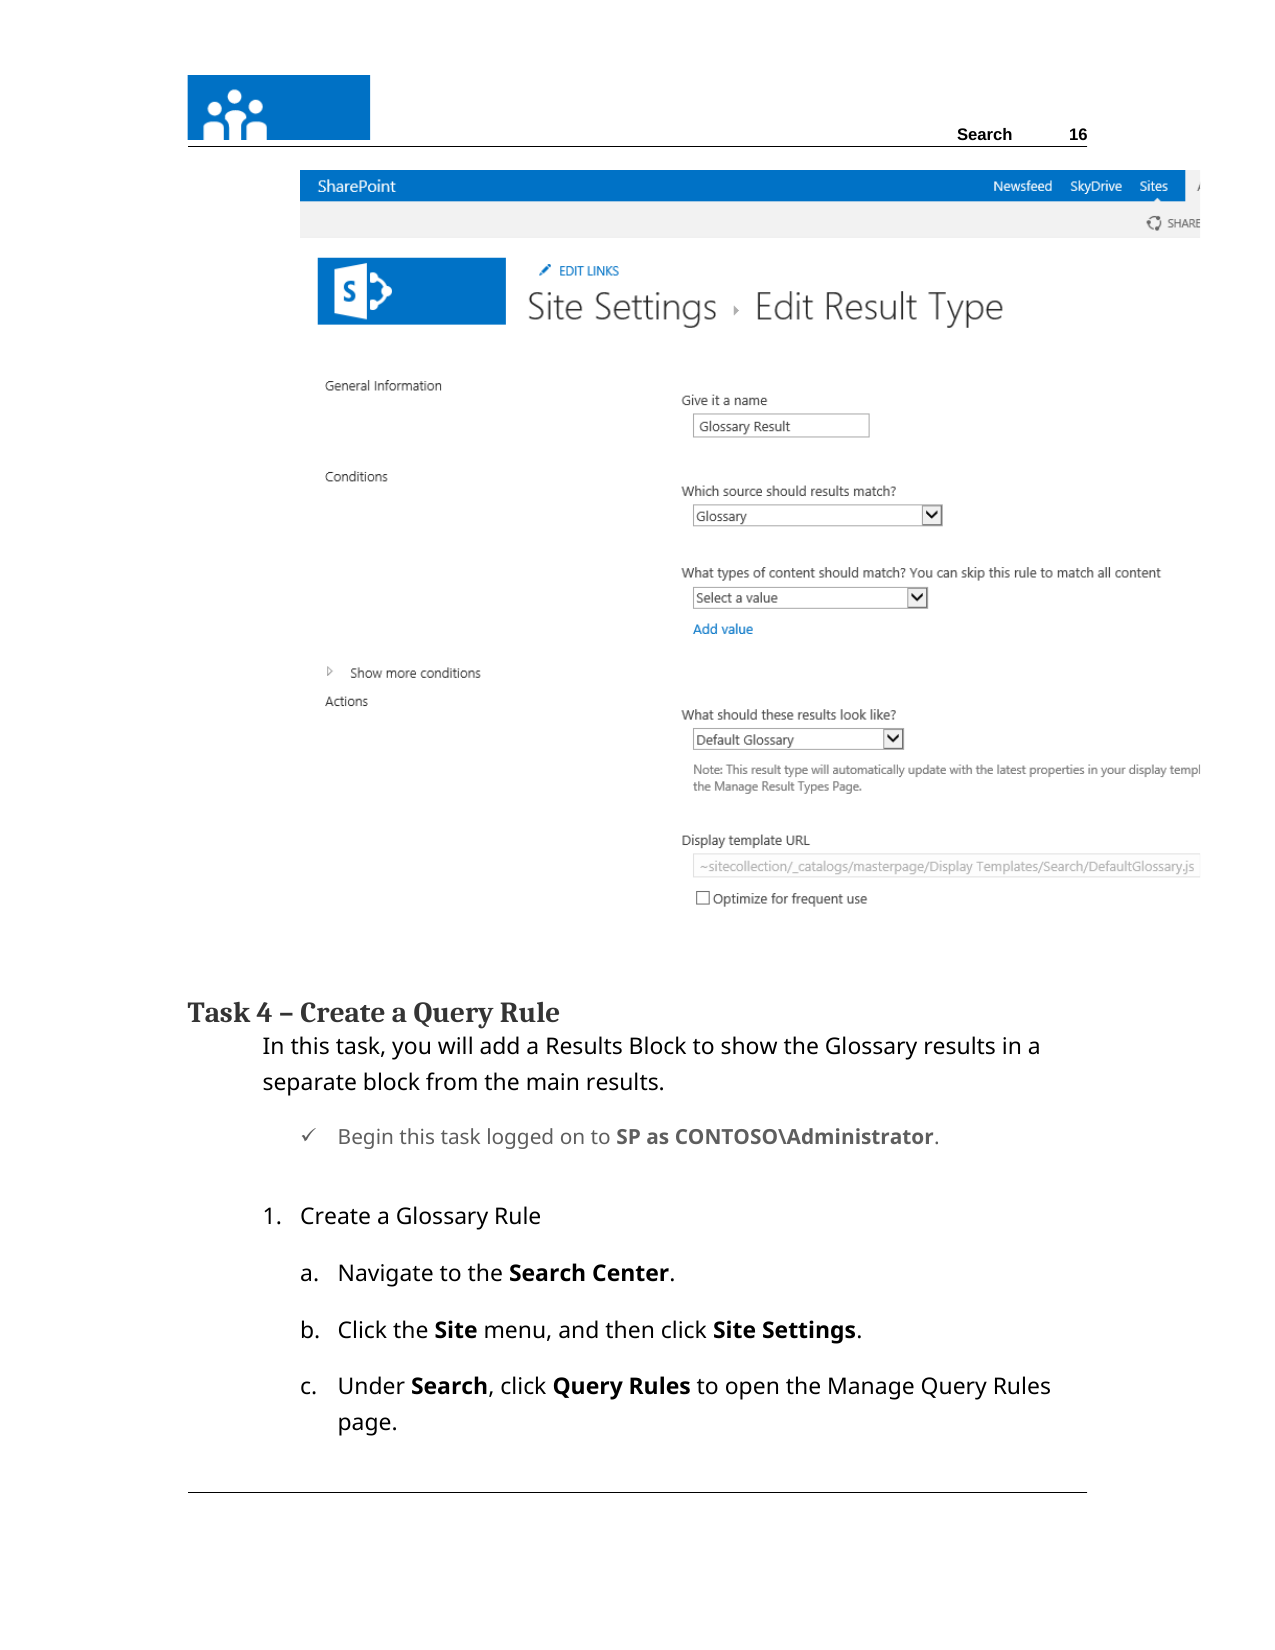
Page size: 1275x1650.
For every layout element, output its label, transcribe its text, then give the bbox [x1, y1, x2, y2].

subtitle Task 4 – Create a Query Rule [187, 996, 1087, 1029]
list Click the Site menu, and then click Site Settings. [300, 1313, 1087, 1345]
list Navigate to the Search Center. [300, 1257, 1087, 1288]
list Create a Glossary Rule [262, 1200, 1087, 1231]
text In this task, you will add a Results Block to show the Glossary results in a separate block from the main results. [262, 1029, 1087, 1097]
list Under Search, click Query Rules to open the Manage Query Rules page. [300, 1370, 1087, 1437]
picture [187, 75, 371, 140]
text Begin this task logged on to SP as CONTOSO\Administrator. [300, 1122, 1087, 1151]
